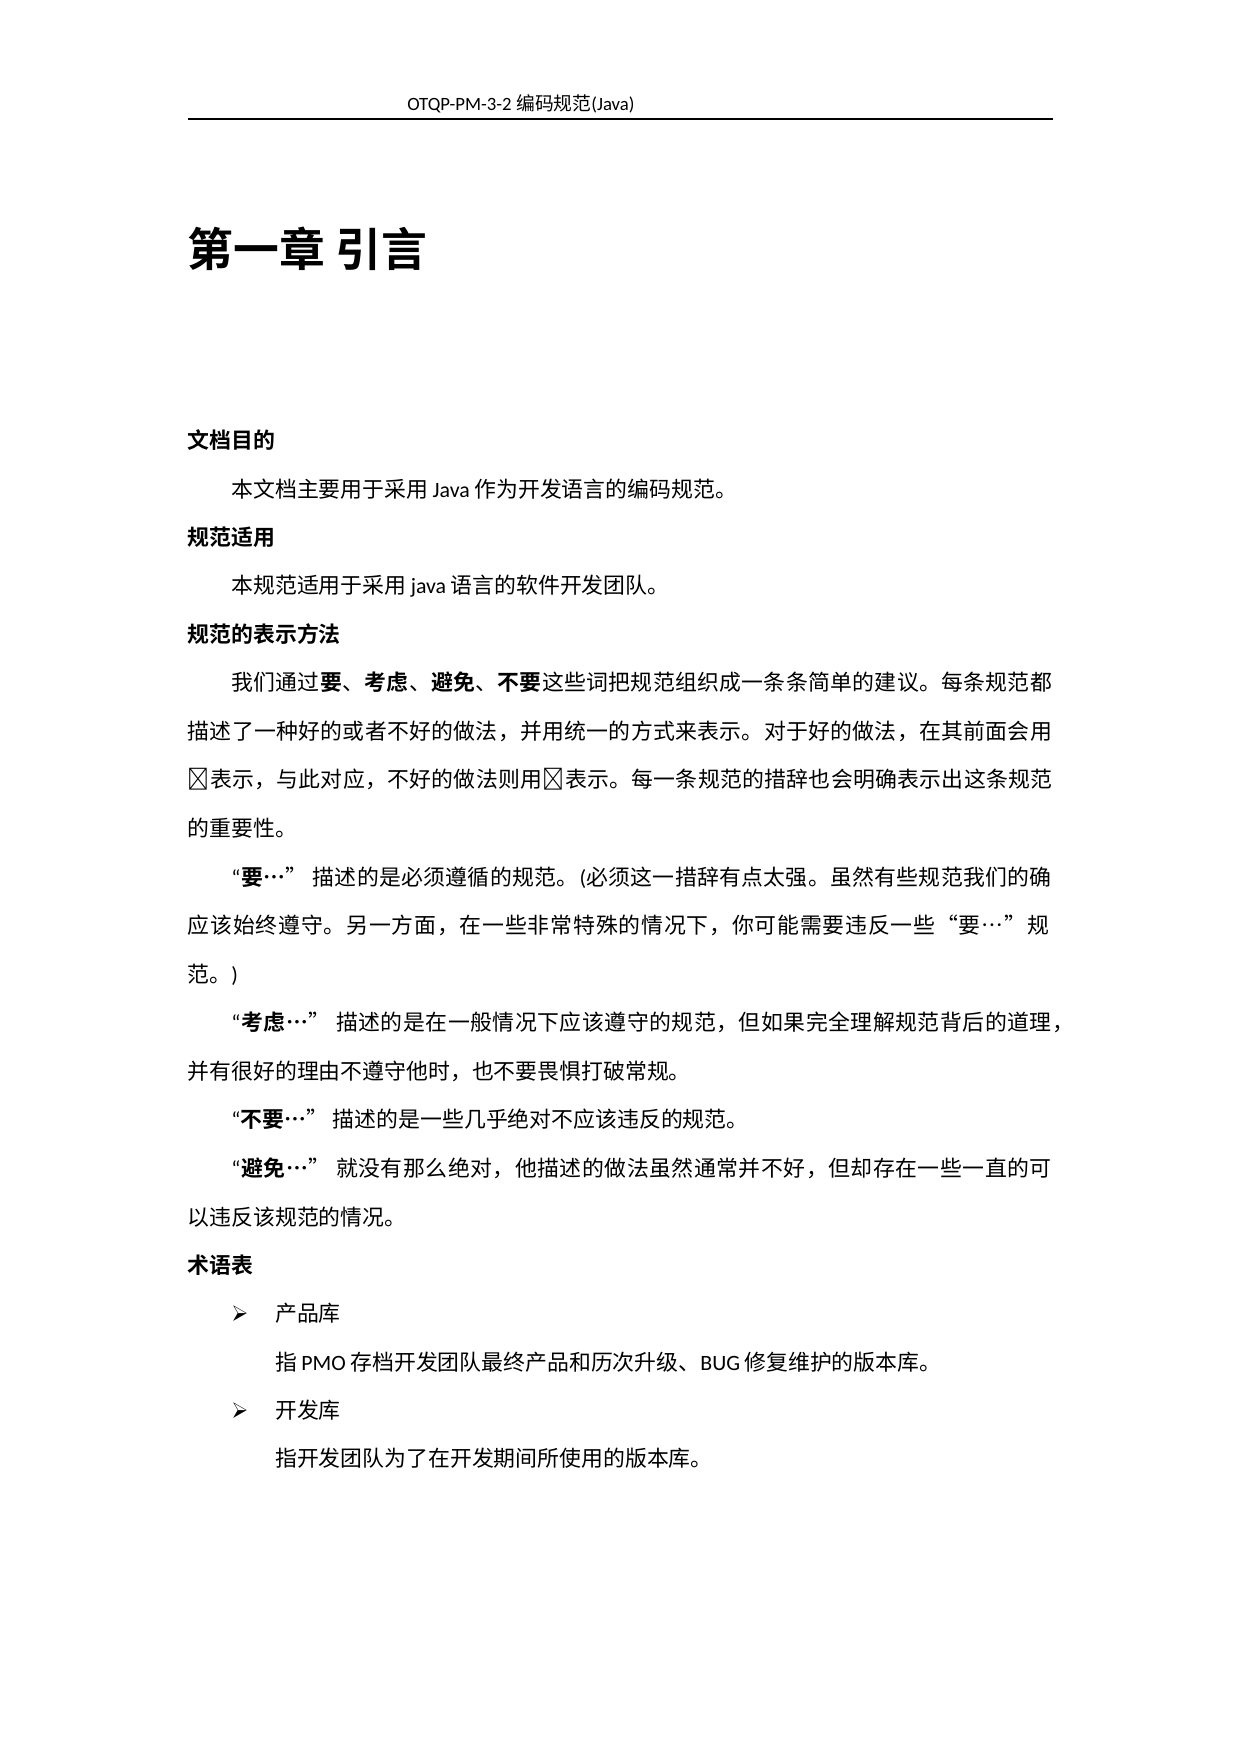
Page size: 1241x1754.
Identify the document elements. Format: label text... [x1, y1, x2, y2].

text “要…” 描述的是必须遵循的规范。(必须这一措辞有点太强。虽然有些规范我们的确应该始终遵守。另一方面，在一些非常特殊的情况下，你可能需要违反一些“要…”规范。) [187, 859, 1053, 989]
text 规范适用 [187, 519, 1053, 552]
text 本文档主要用于采用Java作为开发语言的编码规范。 [187, 471, 1053, 504]
list 指PMO存档开发团队最终产品和历次升级、BUG修复维护的版本库。 [275, 1344, 1053, 1377]
list 开发库 [231, 1392, 1053, 1425]
list 产品库 [231, 1296, 1053, 1328]
text “避免…” 就没有那么绝对，他描述的做法虽然通常并不好，但却存在一些一直的可以违反该规范的情况。 [187, 1150, 1053, 1232]
text 术语表 [187, 1247, 1053, 1280]
text 规范的表示方法 [187, 616, 1053, 649]
text 本规范适用于采用java语言的软件开发团队。 [187, 568, 1053, 600]
list 指开发团队为了在开发期间所使用的版本库。 [275, 1441, 1053, 1473]
text 我们通过要、考虑、避免、不要这些词把规范组织成一条条简单的建议。每条规范都描述了一种好的或者不好的做法，并用统一的方式来表示。对于好的做法，在其前面会用表示，与此对应，不好的做法则用表示。每一条规范的措辞也会明确表示出这条规范的重要性。 [187, 664, 1053, 843]
text “考虑…” 描述的是在一般情况下应该遵守的规范，但如果完全理解规范背后的道理，并有很好的理由不遵守他时，也不要畏惧打破常规。 [187, 1005, 1053, 1086]
subtitle 引言 [187, 197, 1053, 295]
text “不要…” 描述的是一些几乎绝对不应该违反的规范。 [187, 1102, 1053, 1134]
text 文档目的 [187, 423, 1053, 455]
